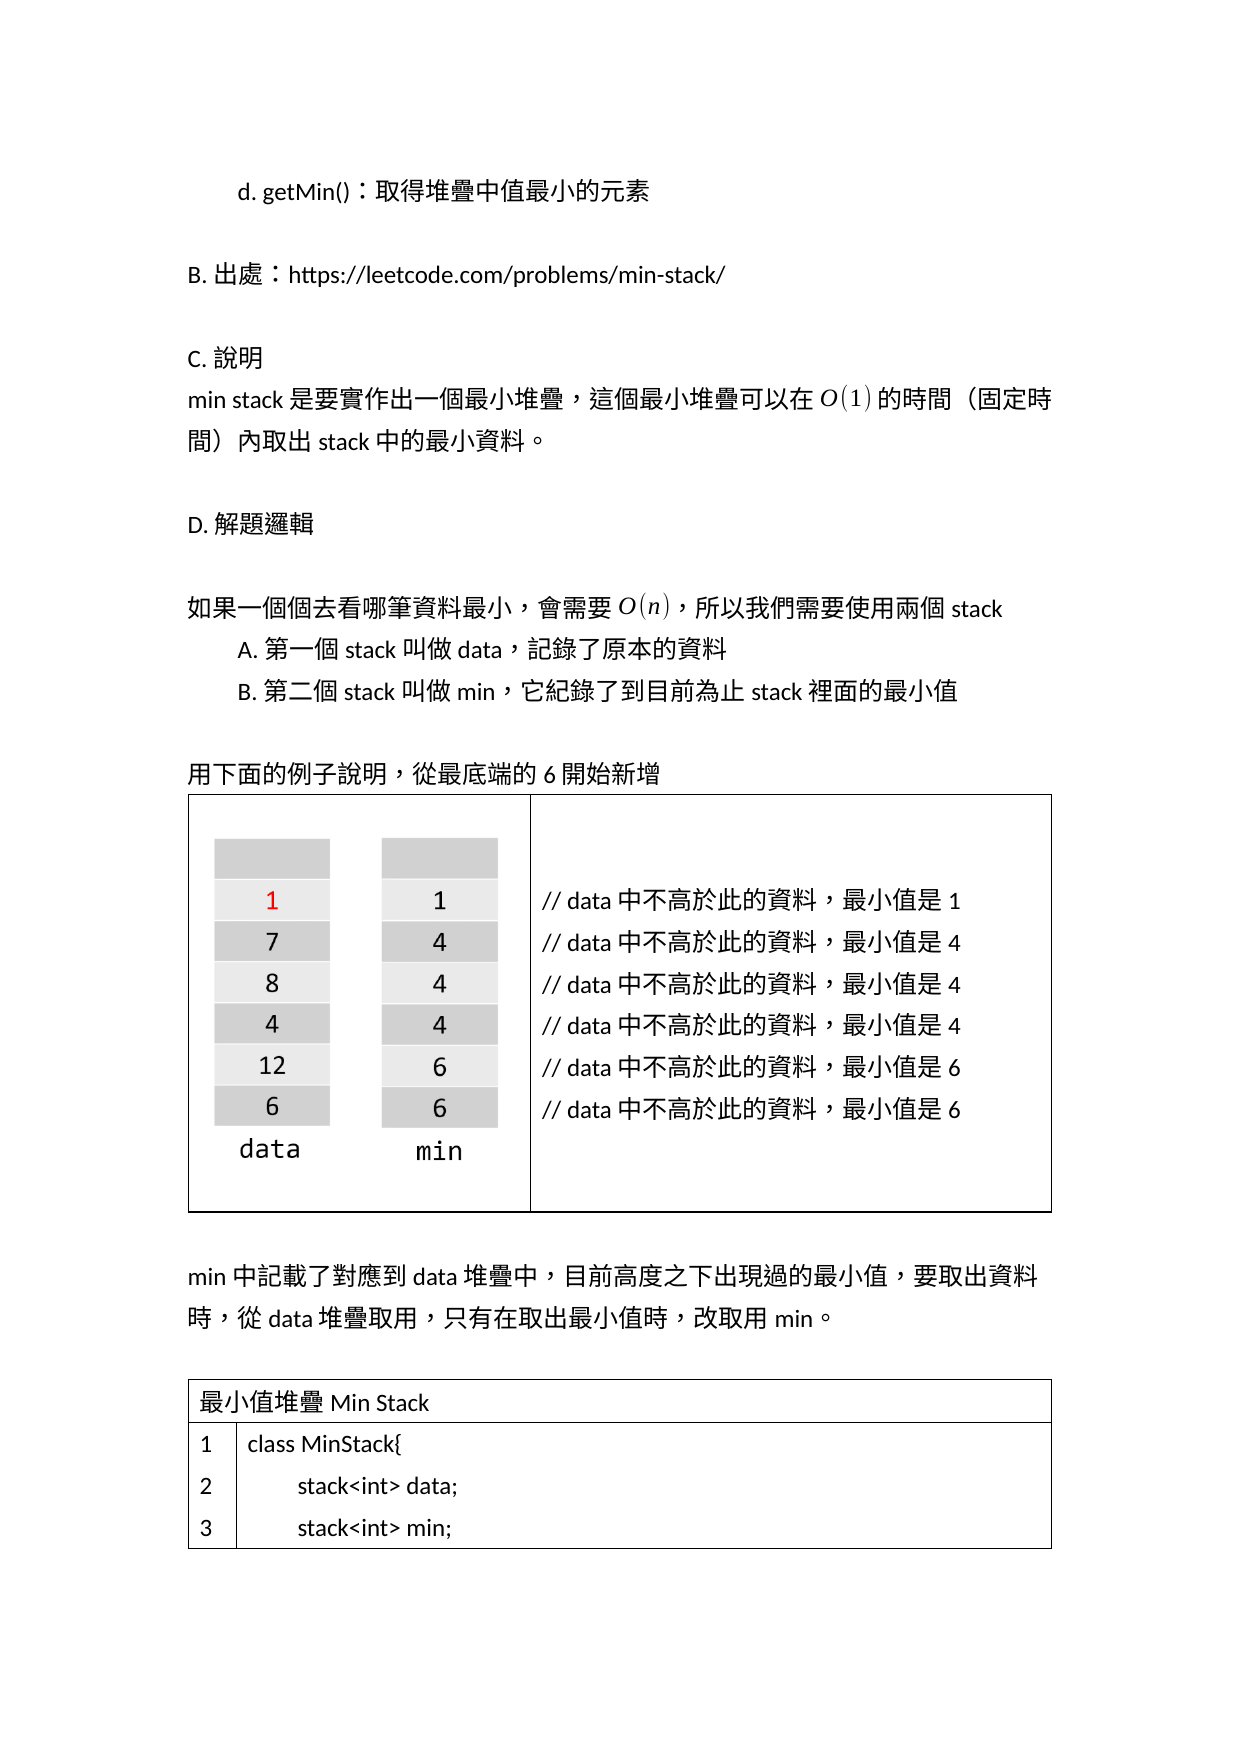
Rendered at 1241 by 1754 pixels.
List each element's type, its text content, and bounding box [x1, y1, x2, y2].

text min stack 是要實作出一個最小堆疊，這個最小堆疊可以在 的時間（固定時間）內取出 stack 中的最小資料。 [187, 377, 1053, 460]
text D. 解題邏輯 [187, 502, 1053, 544]
text C. 說明 [187, 335, 1053, 377]
text 用下面的例子說明，從最底端的 6 開始新增 [187, 752, 1053, 794]
table_header // data 中不高於此的資料，最小值是 1 // data 中不高於此的資料，最小值是 4 // data 中不高於此的資料，最小值是 4 // data 中不高於此的資料，最小值是 4 // data 中不高於此的資料，最小值是 6 // data 中不高於此的資料，最小值是 6 [531, 795, 1051, 1211]
text min 中記載了對應到 data 堆疊中，目前高度之下出現過的最小值，要取出資料時，從 data 堆疊取用，只有在取出最小值時，改取用 min。 [187, 1254, 1053, 1337]
picture [201, 827, 346, 1168]
picture [360, 823, 514, 1173]
text d. getMin()：取得堆疊中值最小的元素 [187, 169, 1053, 210]
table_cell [189, 1423, 236, 1548]
table_header 最小值堆疊 Min Stack [189, 1380, 1051, 1422]
table_header [189, 795, 530, 1211]
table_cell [237, 1423, 1051, 1548]
text B. 第二個 stack 叫做 min，它紀錄了到目前為止 stack 裡面的最小值 [187, 669, 1053, 710]
text B. 出處：https://leetcode.com/problems/min-stack/ [187, 252, 1053, 294]
text 如果一個個去看哪筆資料最小，會需要 ，所以我們需要使用兩個 stack [187, 585, 1053, 627]
text A. 第一個 stack 叫做 data，記錄了原本的資料 [187, 627, 1053, 669]
